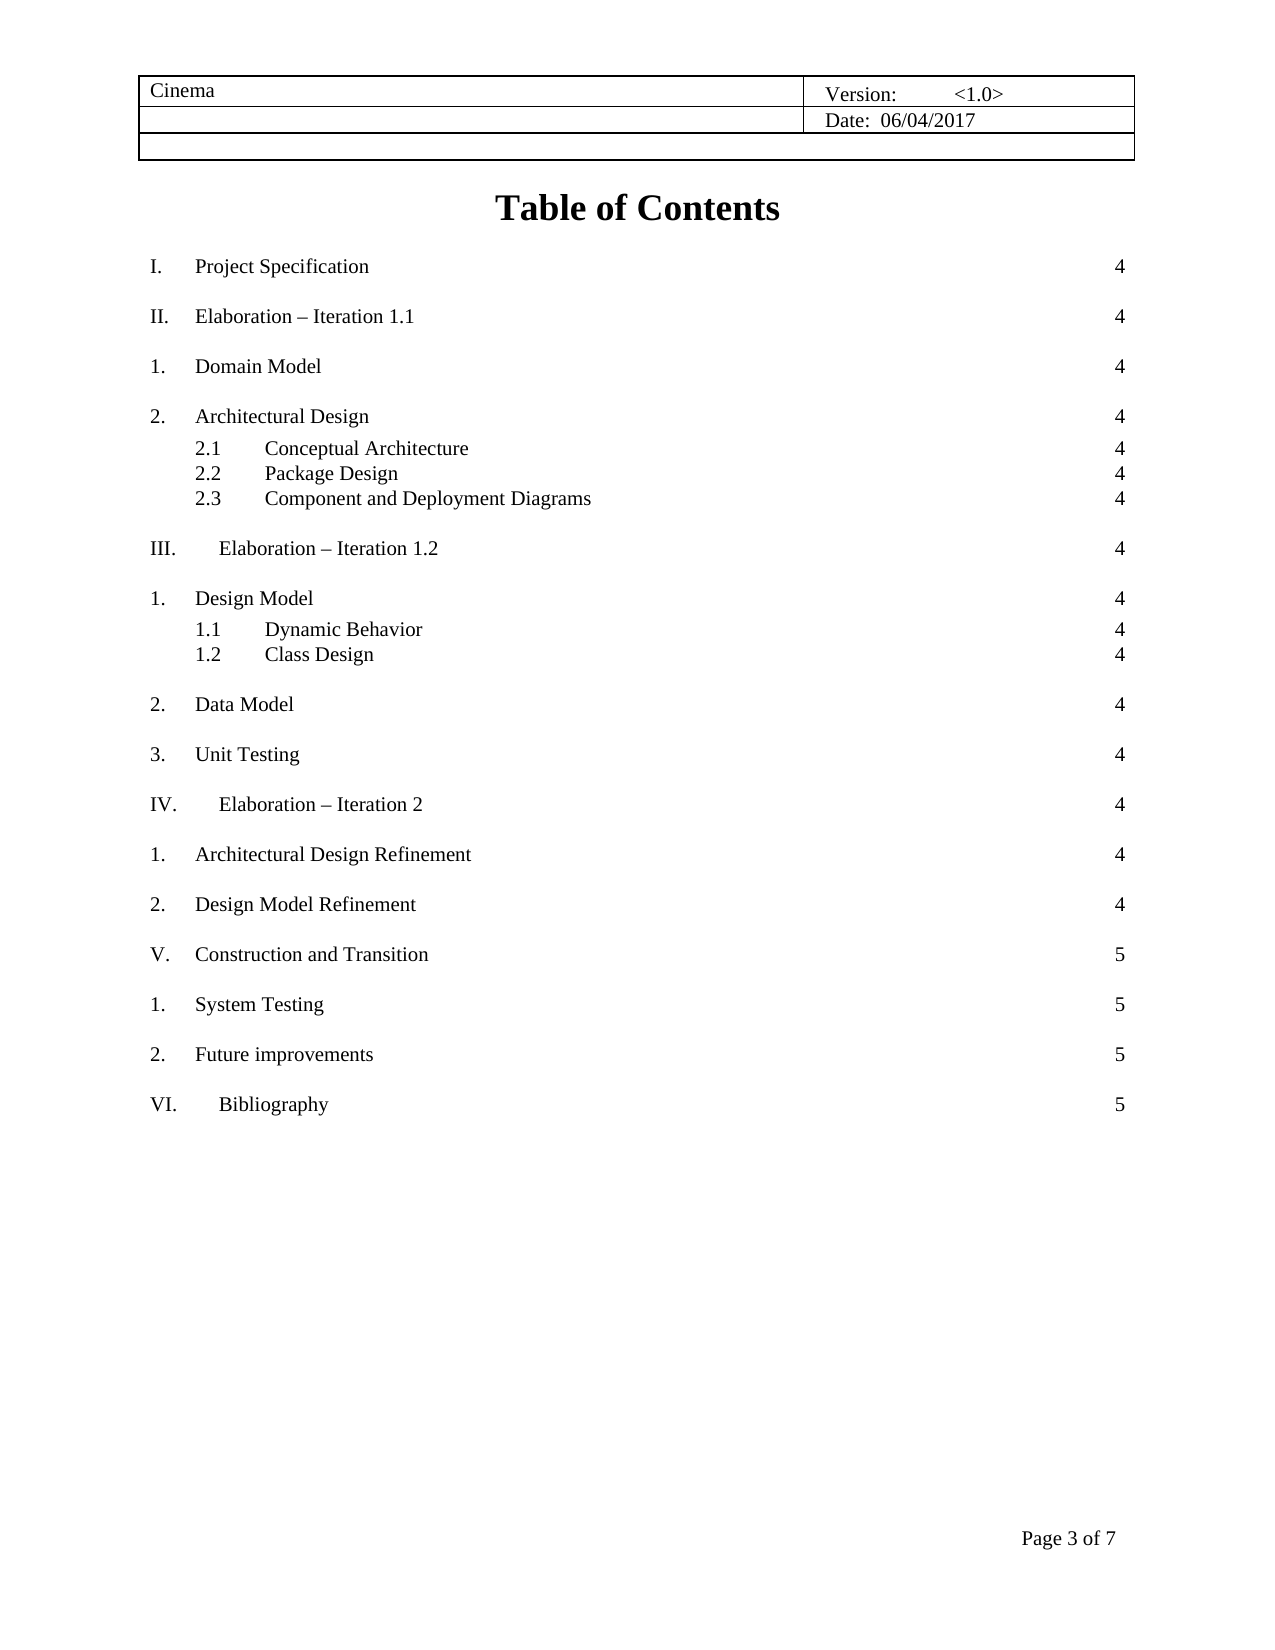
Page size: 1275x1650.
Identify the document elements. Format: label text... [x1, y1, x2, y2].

text 1. Design Model 4 [150, 585, 1050, 610]
text III. Elaboration – Iteration 1.2 4 [150, 535, 1050, 560]
text 1. Architectural Design Refinement 4 [150, 841, 1050, 866]
text 2. Future improvements 5 [150, 1041, 1050, 1066]
text 2. Architectural Design 4 [150, 403, 1050, 428]
text 1. Domain Model 4 [150, 353, 1050, 378]
text 3. Unit Testing 4 [150, 741, 1050, 766]
text VI. Bibliography 5 [150, 1091, 1050, 1116]
text I. Project Specification 4 [150, 253, 1050, 278]
text V. Construction and Transition 5 [150, 941, 1050, 966]
text 1. System Testing 5 [150, 991, 1050, 1016]
text IV. Elaboration – Iteration 2 4 [150, 791, 1050, 816]
text 1.2 Class Design 4 [195, 641, 1050, 666]
text 2. Data Model 4 [150, 691, 1050, 716]
text 2. Design Model Refinement 4 [150, 891, 1050, 916]
text II. Elaboration – Iteration 1.1 4 [150, 303, 1050, 328]
title Table of Contents [150, 185, 1125, 228]
text 2.3 Component and Deployment Diagrams 4 [195, 485, 1050, 510]
text 2.1 Conceptual Architecture 4 [195, 435, 1050, 460]
text 2.2 Package Design 4 [195, 460, 1050, 485]
text 1.1 Dynamic Behavior 4 [195, 616, 1050, 641]
